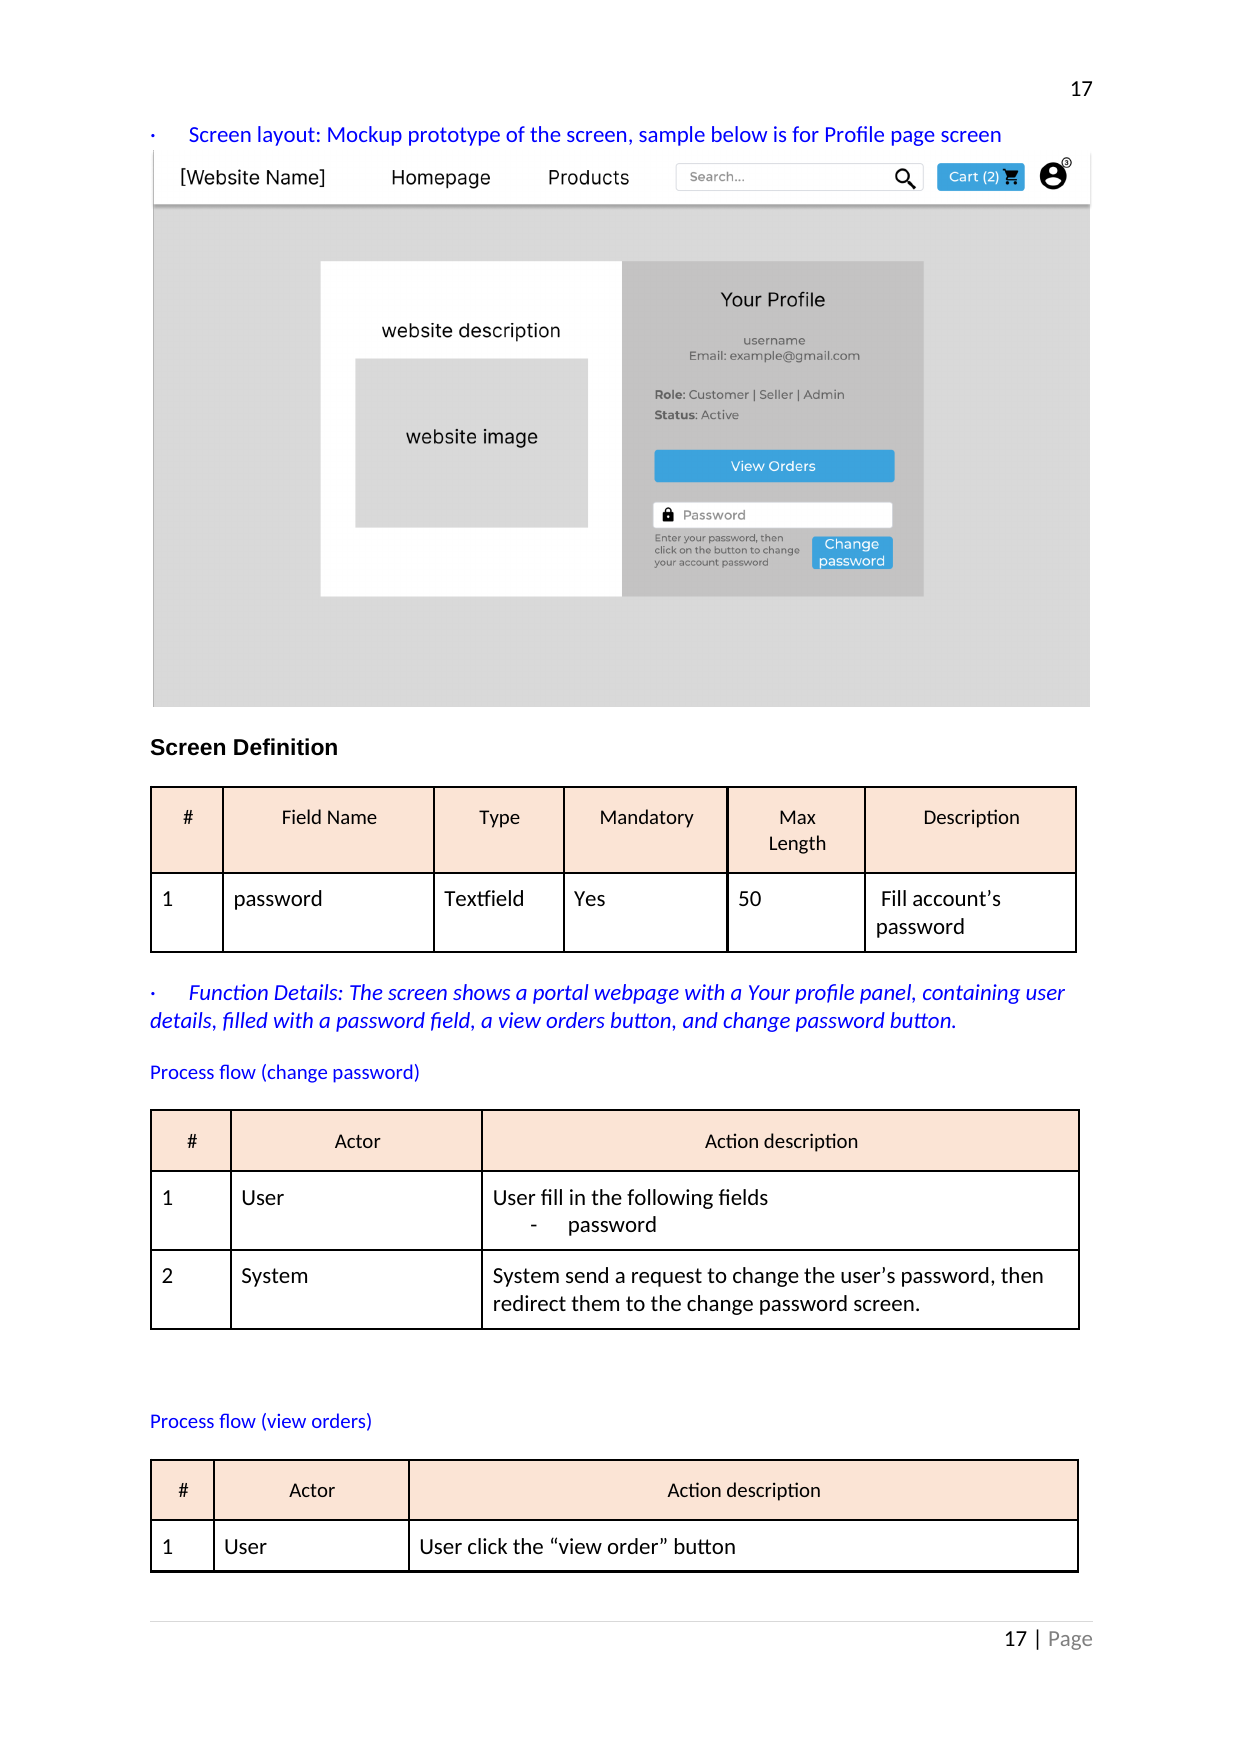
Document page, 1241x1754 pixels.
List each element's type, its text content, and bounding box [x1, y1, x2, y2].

table_cell Textfield [435, 874, 563, 951]
table_header Field Name [224, 788, 433, 872]
table_header Action description [483, 1111, 1078, 1170]
table_header Description [866, 788, 1075, 872]
table_cell 1 [152, 874, 222, 951]
table_header Type [435, 788, 563, 872]
table_header Actor [232, 1111, 481, 1170]
text · Function Details: The screen shows a portal webpage with a Your profile panel, containing user details, filled with a password field, a view orders button, and change password button. [150, 978, 1093, 1034]
table_header Mandatory [565, 788, 726, 872]
table_cell 50 [729, 874, 864, 951]
picture [150, 150, 1093, 707]
table_cell User click the “view order” button [410, 1521, 1077, 1570]
table_cell password [224, 874, 433, 951]
text · Screen layout: Mockup prototype of the screen, sample below is for Profile page screen [150, 121, 1093, 150]
table_cell Yes [565, 874, 726, 951]
table_header Action description [410, 1461, 1077, 1519]
table_cell 2 [152, 1251, 230, 1328]
table_cell User [232, 1172, 481, 1249]
table_cell System [232, 1251, 481, 1328]
table_cell 1 [152, 1172, 230, 1249]
table_cell Fill account’s password [866, 874, 1075, 951]
table_cell System send a request to change the user’s password, then redirect them to the change password screen. [483, 1251, 1078, 1328]
table_header Actor [215, 1461, 408, 1519]
text Process flow (view orders) [150, 1408, 1093, 1433]
text Process flow (change password) [150, 1059, 1093, 1084]
table_header # [152, 1461, 213, 1519]
table_cell 1 [152, 1521, 213, 1570]
table_header Max Length [729, 788, 864, 872]
text Screen Definition [150, 734, 1093, 761]
table_header # [152, 1111, 230, 1170]
table_cell User fill in the following fields password [483, 1172, 1078, 1249]
table_cell User [215, 1521, 408, 1570]
table_header # [152, 788, 222, 872]
